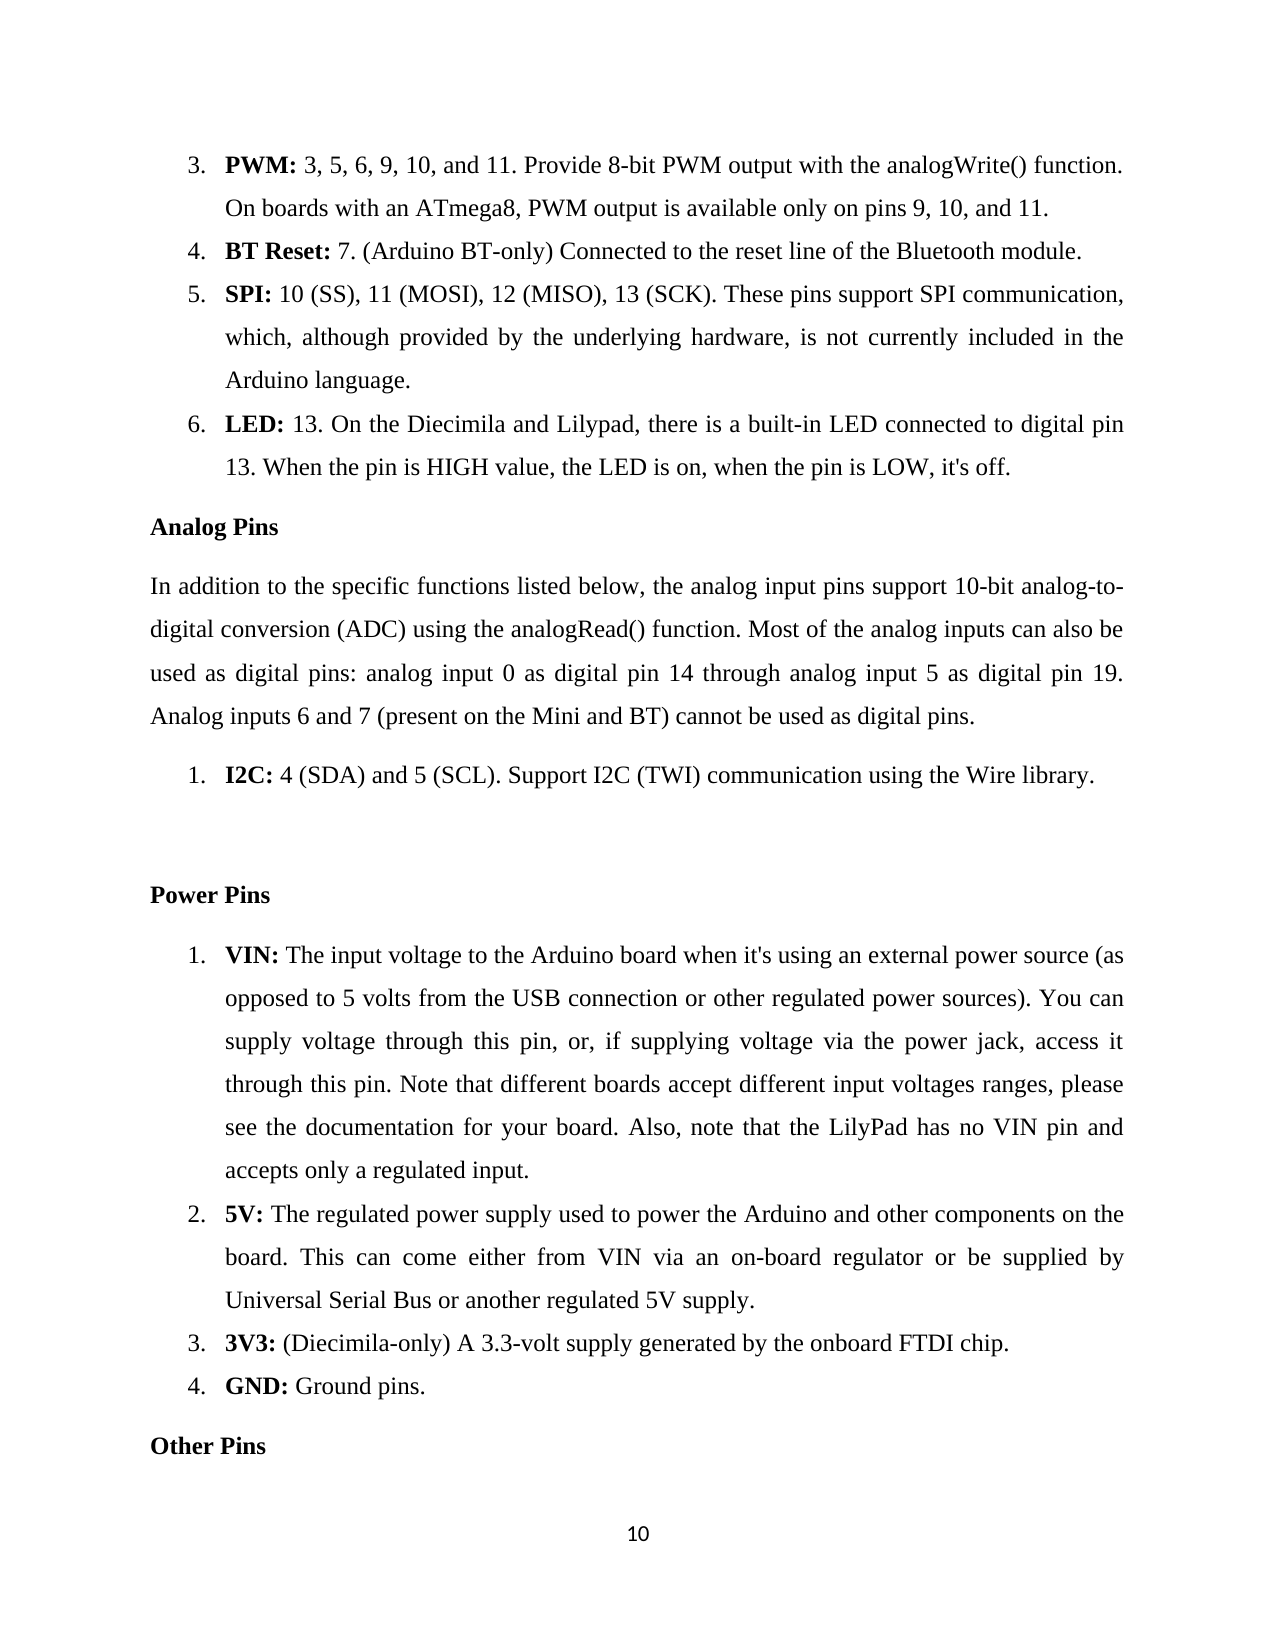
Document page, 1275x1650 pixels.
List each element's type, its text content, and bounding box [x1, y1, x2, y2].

text In addition to the specific functions listed below, the analog input pins support 10-bit analog-to-digital conversion (ADC) using the analogRead() function. Most of the analog inputs can also be used as digital pins: analog input 0 as digital pin 14 through analog input 5 as digital pin 19. Analog inputs 6 and 7 (present on the Mini and BT) cannot be used as digital pins. [150, 571, 1125, 729]
list VIN: The input voltage to the Arduino board when it's using an external power source (as opposed to 5 volts from the USB connection or other regulated power sources). You can supply voltage through this pin, or, if supplying voltage via the power jack, access it through this pin. Note that different boards accept different input voltages ranges, please see the documentation for your board. Also, note that the LilyPad has no VIN pin and accepts only a regulated input. [187, 940, 1125, 1184]
list 3V3: (Diecimila-only) A 3.3-volt supply generated by the onboard FTDI chip. [187, 1328, 1125, 1357]
list GND: Ground pins. [187, 1371, 1125, 1400]
text Other Pins [150, 1431, 1125, 1460]
list I2C: 4 (SDA) and 5 (SCL). Support I2C (TWI) communication using the Wire library. [187, 761, 1125, 789]
text Analog Pins [150, 512, 1125, 540]
list BT Reset: 7. (Arduino BT-only) Connected to the reset line of the Bluetooth module. [187, 236, 1125, 265]
list LED: 13. On the Diecimila and Lilypad, there is a built-in LED connected to digital pin 13. When the pin is HIGH value, the LED is on, when the pin is LOW, it's off. [187, 409, 1125, 481]
list 5V: The regulated power supply used to power the Arduino and other components on the board. This can come either from VIN via an on-board regulator or be supplied by Universal Serial Bus or another regulated 5V supply. [187, 1199, 1125, 1314]
list SPI: 10 (SS), 11 (MOSI), 12 (MISO), 13 (SCK). These pins support SPI communication, which, although provided by the underlying hardware, is not currently included in the Arduino language. [187, 279, 1125, 394]
text Power Pins [150, 880, 1125, 909]
list PWM: 3, 5, 6, 9, 10, and 11. Provide 8-bit PWM output with the analogWrite() function. On boards with an ATmega8, PWM output is available only on pins 9, 10, and 11. [187, 150, 1125, 222]
